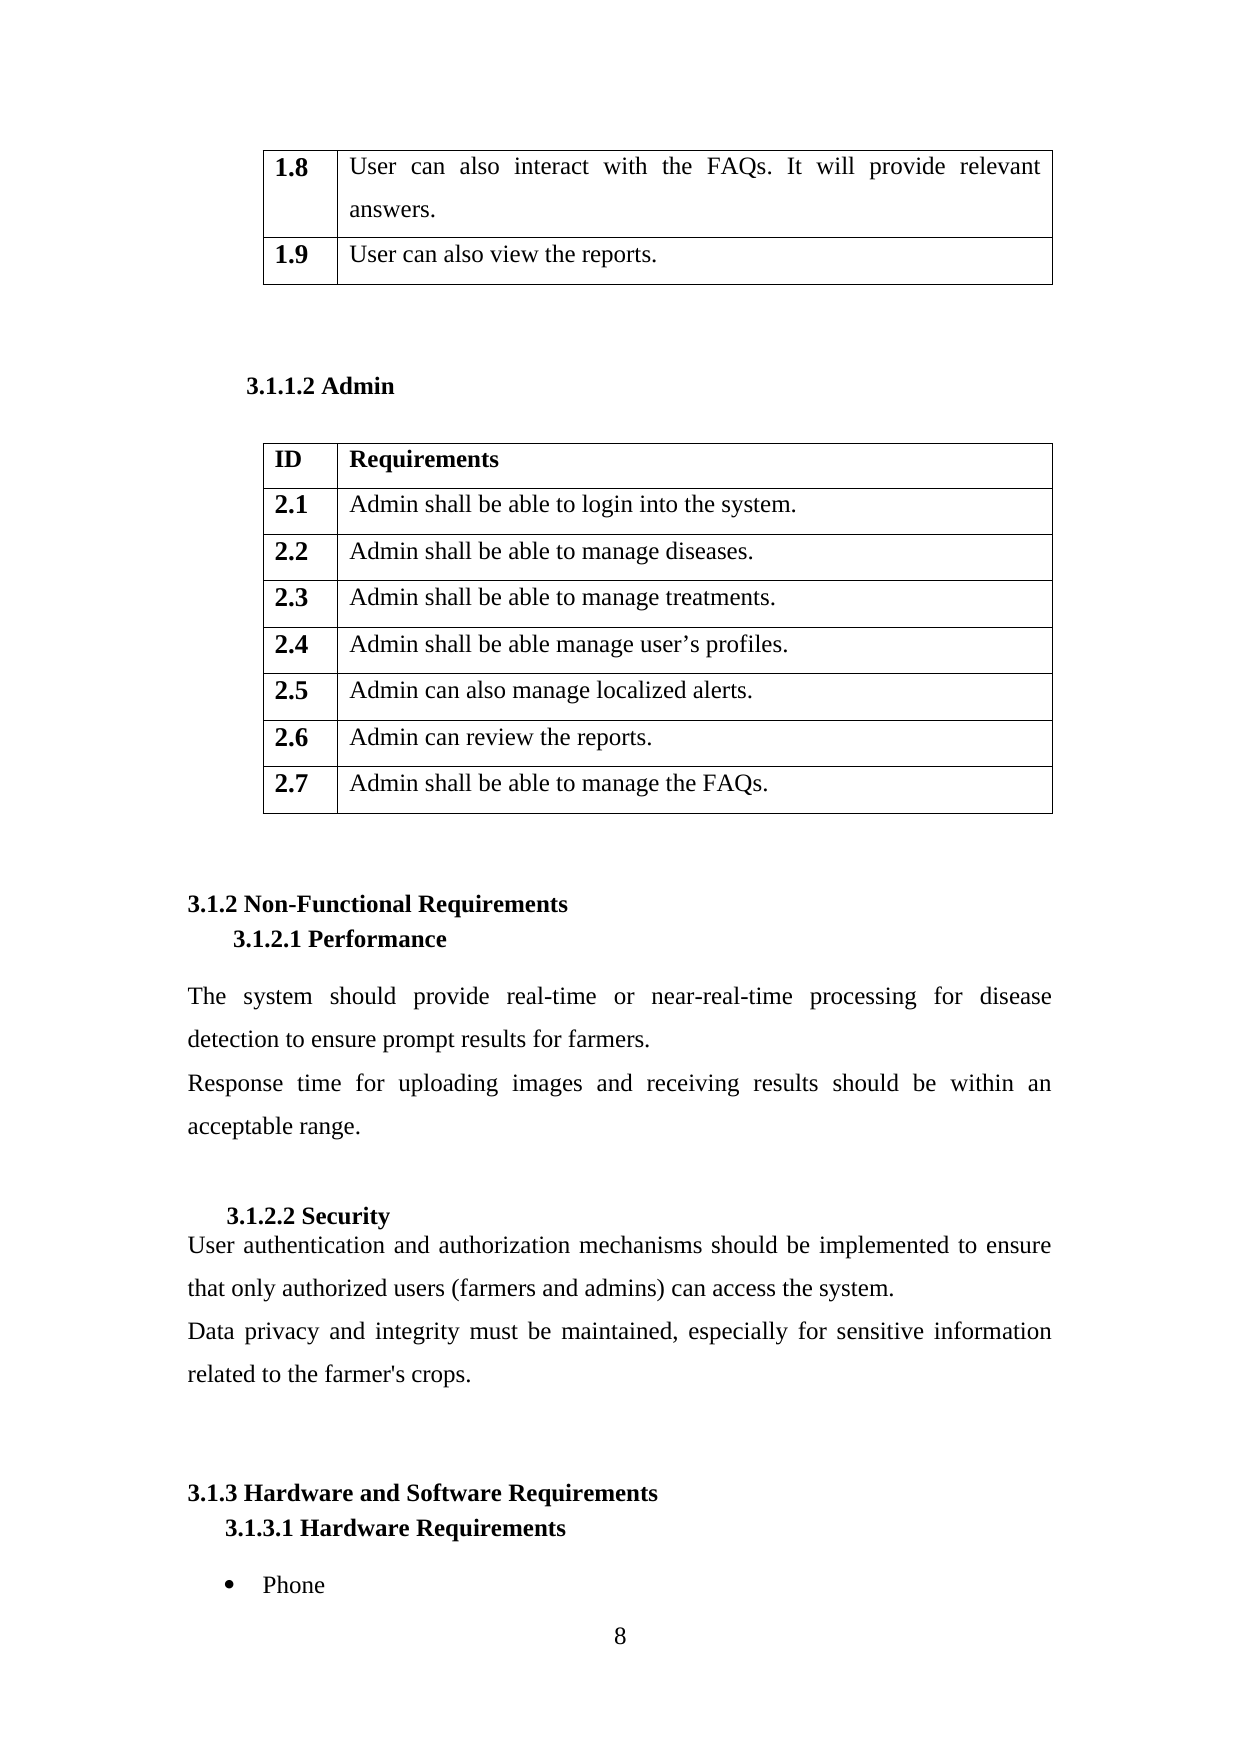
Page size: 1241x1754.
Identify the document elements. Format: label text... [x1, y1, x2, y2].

text The system should provide real-time or near-real-time processing for disease detection to ensure prompt results for farmers. [187, 981, 1053, 1053]
table_cell Admin shall be able manage user’s profiles. [338, 628, 1052, 673]
subtitle 3.1.3 Hardware and Software Requirements [187, 1478, 1053, 1507]
table_cell 2.2 [264, 535, 337, 580]
table_cell 2.4 [264, 628, 337, 673]
table_header Requirements [338, 444, 1052, 487]
subtitle 3.1.2.2 Security [187, 1201, 1053, 1230]
subtitle 3.1.2 Non-Functional Requirements [187, 889, 1053, 918]
table_cell User can also view the reports. [338, 238, 1052, 284]
table_cell 2.5 [264, 674, 337, 720]
table_cell Admin shall be able to manage treatments. [338, 581, 1052, 627]
table_cell 1.8 [264, 151, 337, 237]
subtitle 3.1.1.2 Admin [187, 371, 1053, 400]
table_cell 2.7 [264, 767, 337, 813]
subtitle 3.1.2.1 Performance [187, 924, 1053, 953]
table_cell Admin shall be able to login into the system. [338, 489, 1052, 534]
list Phone [225, 1570, 1053, 1599]
text Data privacy and integrity must be maintained, especially for sensitive information related to the farmer's crops. [187, 1316, 1053, 1388]
table_cell Admin shall be able to manage diseases. [338, 535, 1052, 580]
table_cell 1.9 [264, 238, 337, 284]
table_cell User can also interact with the FAQs. It will provide relevant answers. [338, 151, 1052, 237]
table_cell Admin shall be able to manage the FAQs. [338, 767, 1052, 813]
table_header ID [264, 444, 337, 487]
table_cell 2.1 [264, 489, 337, 534]
table_cell Admin can also manage localized alerts. [338, 674, 1052, 720]
table_cell Admin can review the reports. [338, 721, 1052, 766]
table_cell 2.6 [264, 721, 337, 766]
subtitle 3.1.3.1 Hardware Requirements [187, 1513, 1053, 1542]
table_cell 2.3 [264, 581, 337, 627]
text User authentication and authorization mechanisms should be implemented to ensure that only authorized users (farmers and admins) can access the system. [187, 1230, 1053, 1302]
text Response time for uploading images and receiving results should be within an acceptable range. [187, 1068, 1053, 1139]
